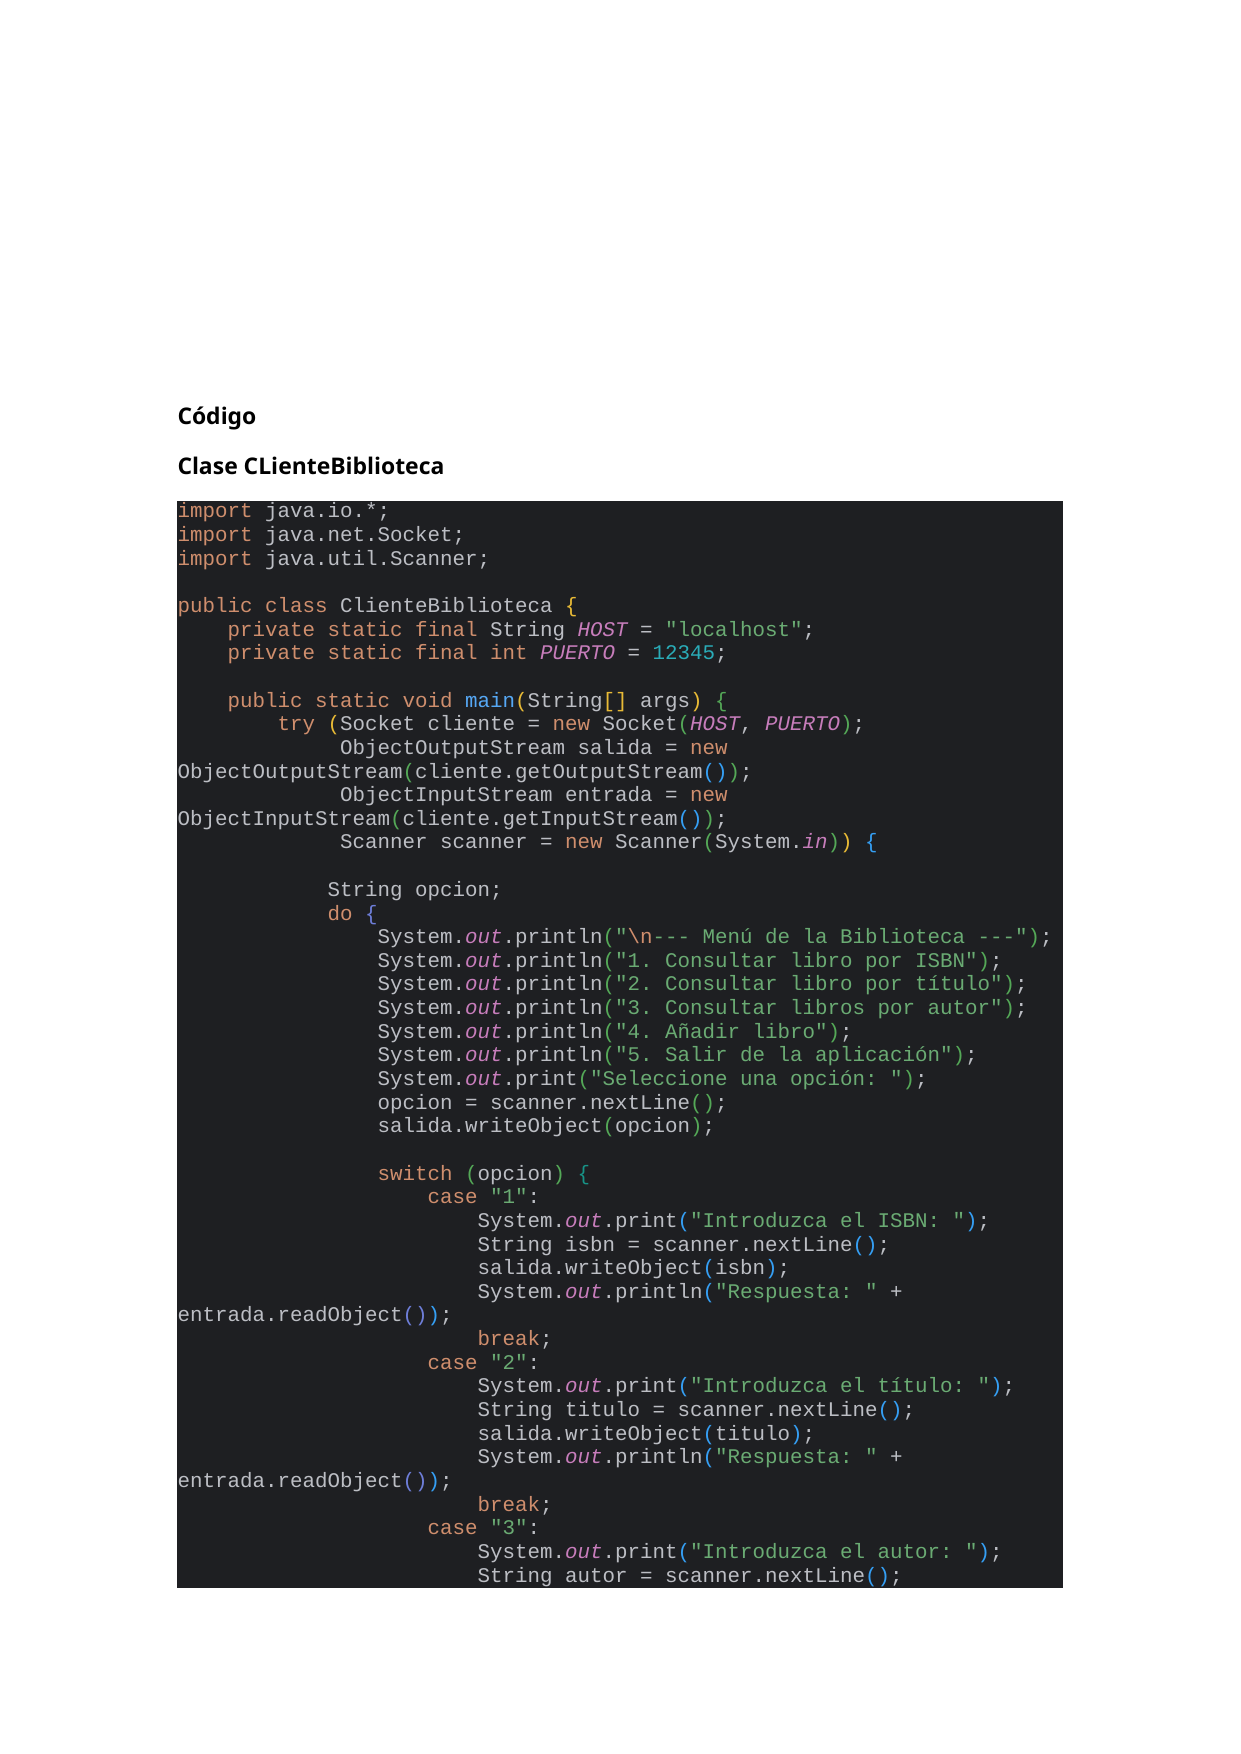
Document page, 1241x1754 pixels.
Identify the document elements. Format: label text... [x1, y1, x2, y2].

text Clase CLienteBiblioteca [177, 450, 1063, 481]
text Código [177, 400, 1063, 431]
